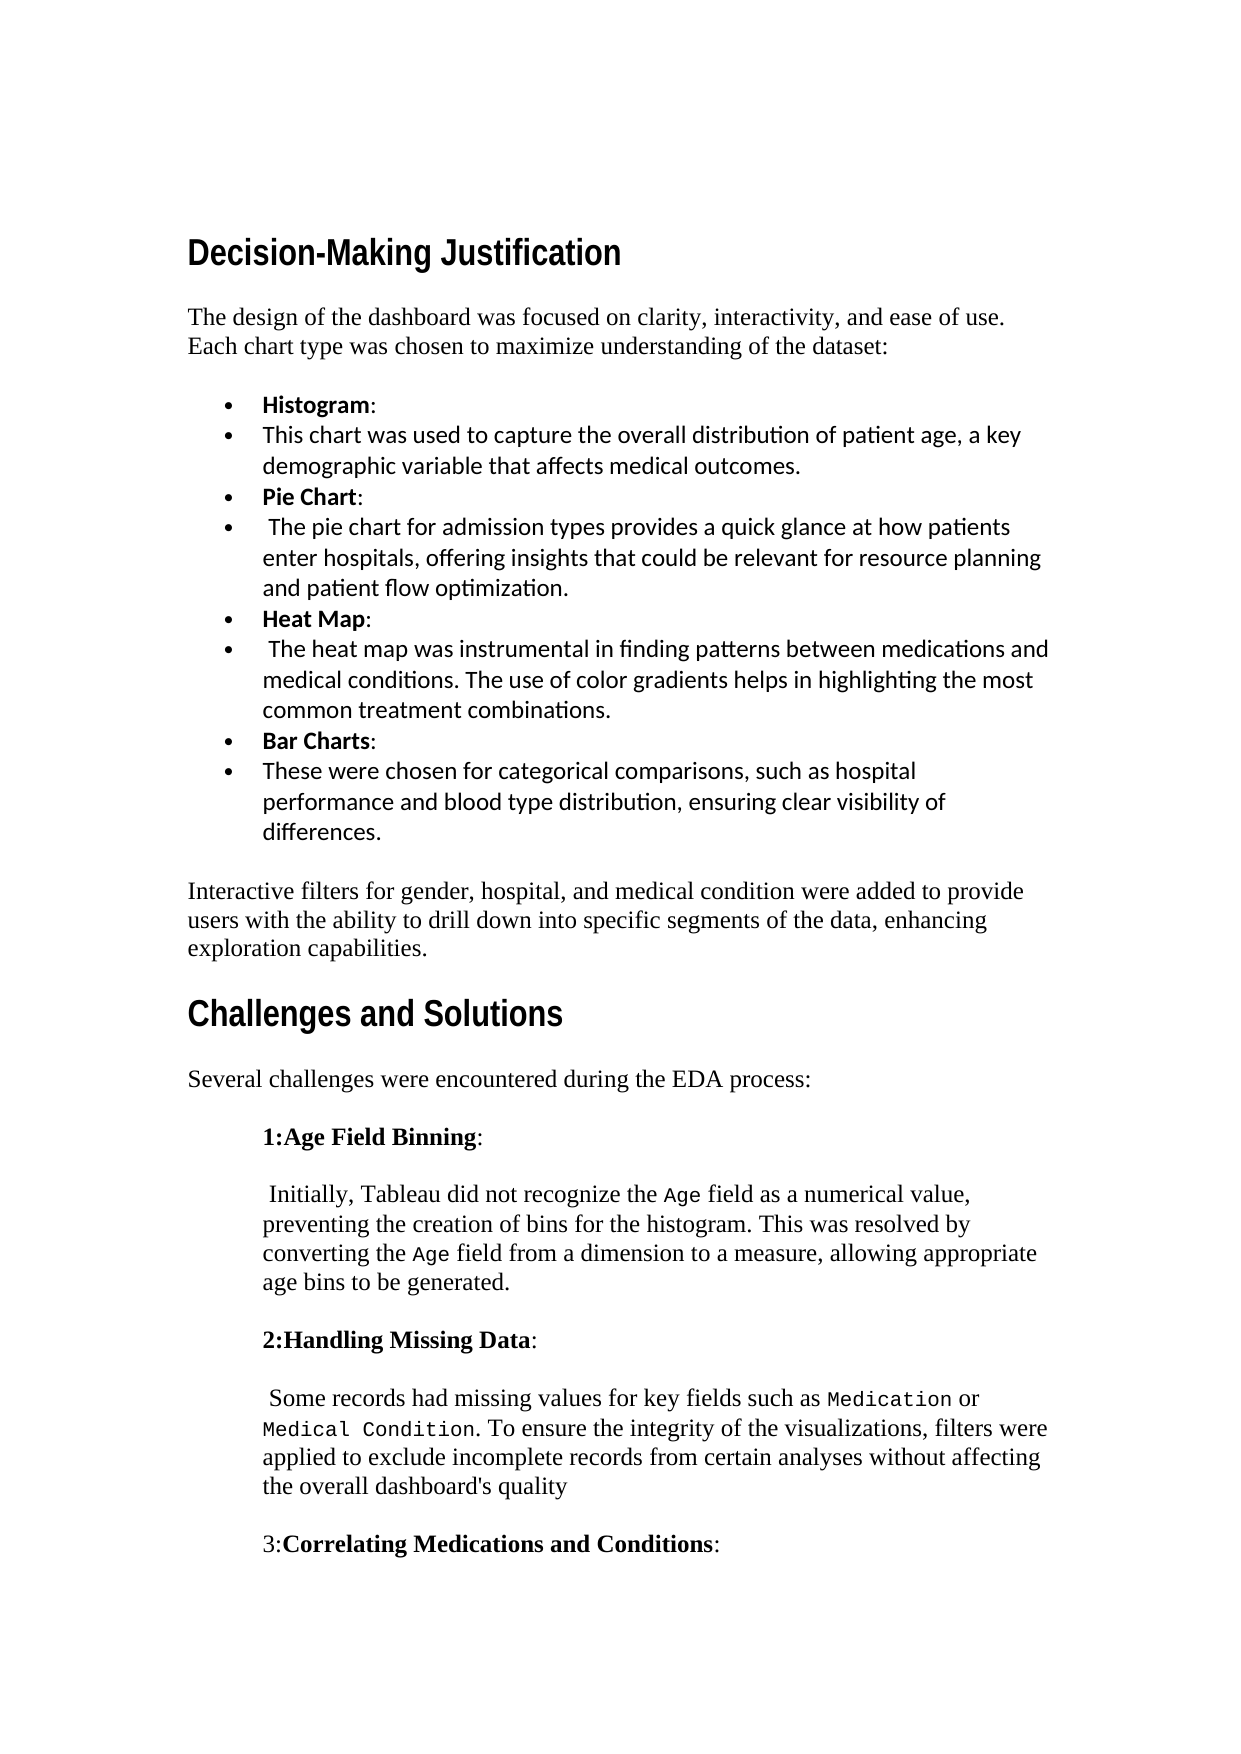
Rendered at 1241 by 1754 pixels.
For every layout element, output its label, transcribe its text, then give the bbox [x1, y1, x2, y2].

subtitle Decision-Making Justification [187, 230, 1053, 273]
list These were chosen for categorical comparisons, such as hospital performance and blood type distribution, ensuring clear visibility of differences. [225, 755, 1053, 847]
text The design of the dashboard was focused on clarity, interactivity, and ease of use. Each chart type was chosen to maximize understanding of the dataset: [187, 302, 1053, 360]
text Several challenges were encountered during the EDA process: [187, 1064, 1053, 1092]
text 2:Handling Missing Data: [262, 1325, 1053, 1354]
text 1:Age Field Binning: [262, 1122, 1053, 1150]
list Histogram: [225, 389, 1053, 419]
list Bar Charts: [225, 725, 1053, 755]
text Initially, Tableau did not recognize the Age field as a numerical value, preventing the creation of bins for the histogram. This was resolved by converting the Age field from a dimension to a measure, allowing appropriate age bins to be generated. [262, 1179, 1053, 1296]
list The heat map was instrumental in finding patterns between medications and medical conditions. The use of color gradients helps in highlighting the most common treatment combinations. [225, 633, 1053, 725]
list Pie Chart: [225, 481, 1053, 511]
text Some records had missing values for key fields such as Medication or Medical Condition. To ensure the integrity of the visualizations, filters were applied to exclude incomplete records from certain analyses without affecting the overall dashboard's quality [262, 1383, 1053, 1500]
subtitle Challenges and Solutions [187, 991, 1053, 1034]
list The pie chart for admission types provides a quick glance at how patients enter hospitals, offering insights that could be relevant for resource planning and patient flow optimization. [225, 511, 1053, 603]
list This chart was used to capture the overall distribution of patient age, a key demographic variable that affects medical outcomes. [225, 419, 1053, 481]
text 3:Correlating Medications and Conditions: [262, 1529, 1053, 1558]
list Heat Map: [225, 603, 1053, 633]
text Interactive filters for gender, hospital, and medical condition were added to provide users with the ability to drill down into specific segments of the data, enhancing exploration capabilities. [187, 876, 1053, 962]
